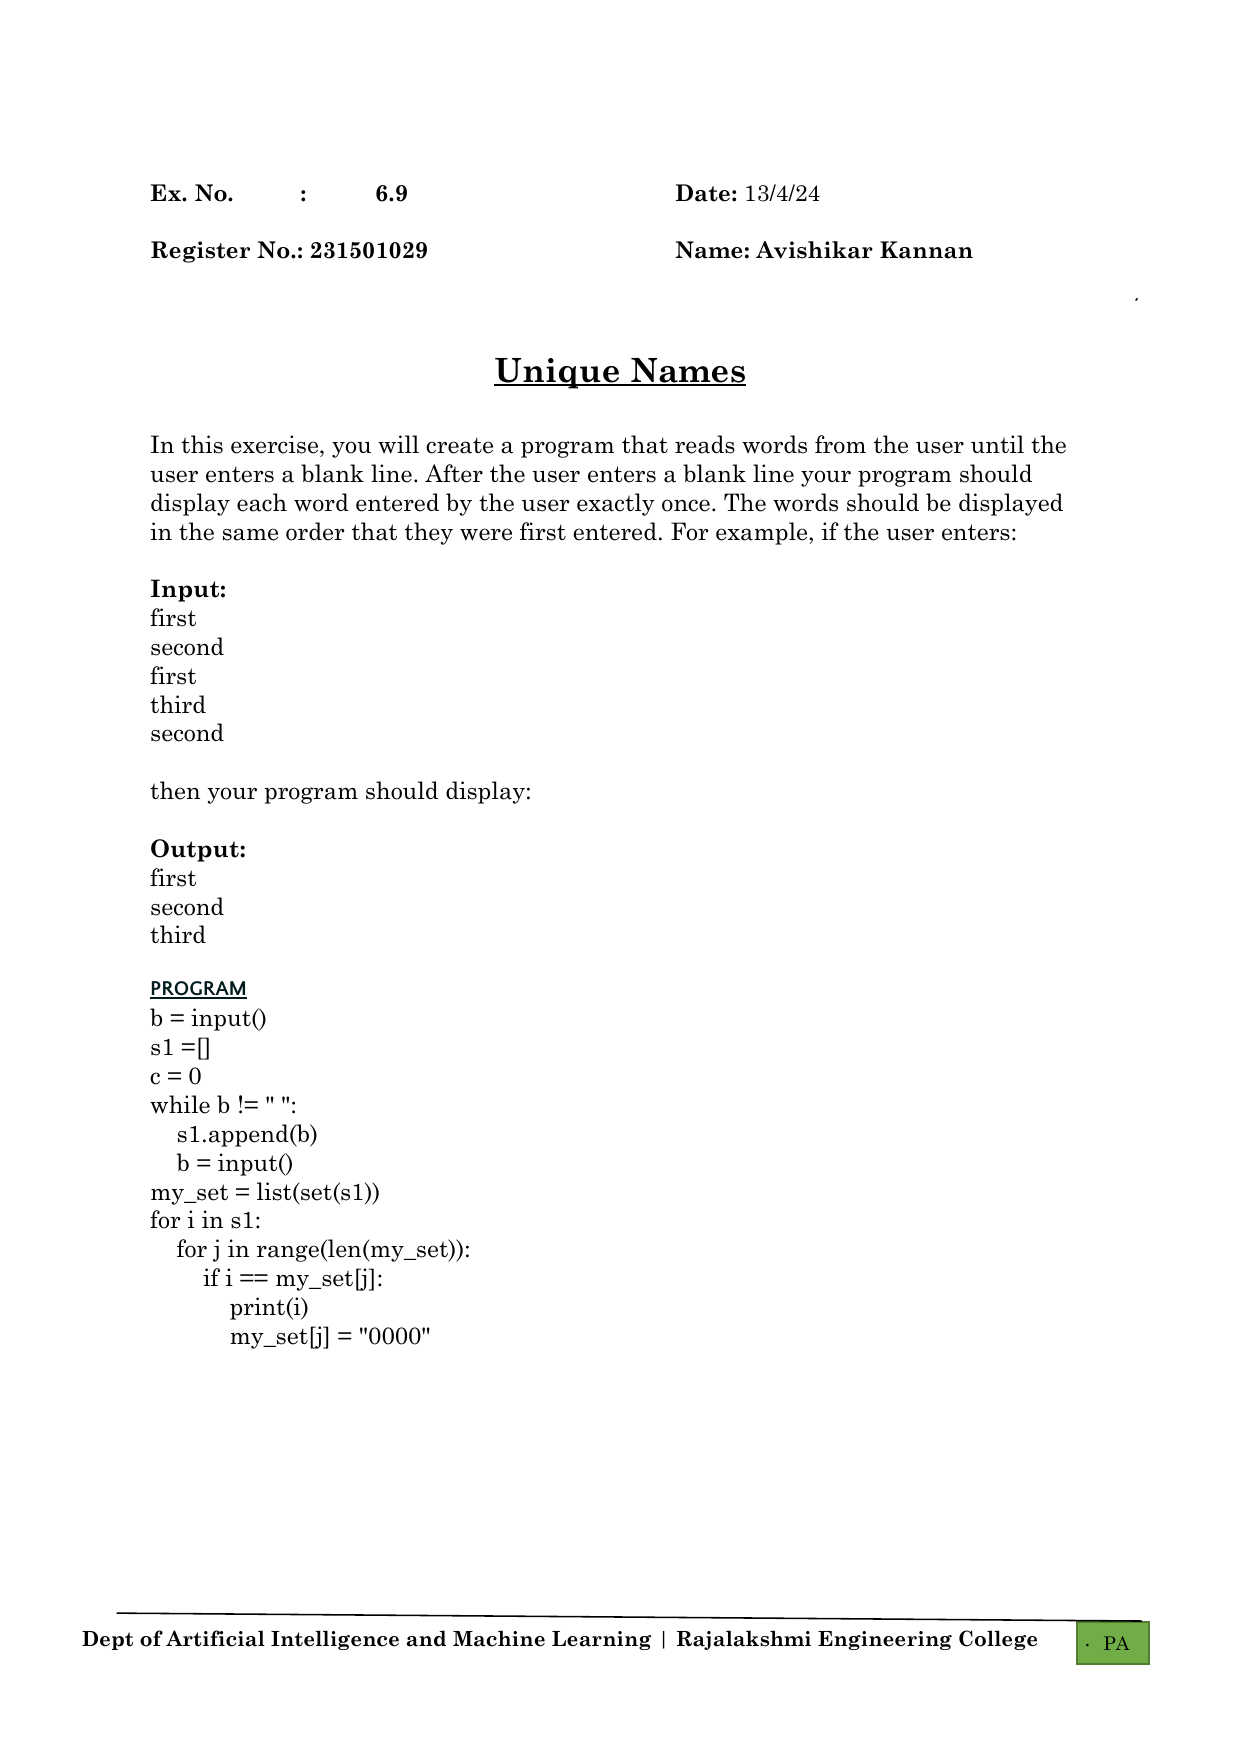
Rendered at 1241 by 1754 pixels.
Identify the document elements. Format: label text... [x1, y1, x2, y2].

text PROGRAM [150, 978, 1090, 1001]
text my_set[j] = "0000" [150, 1321, 1090, 1349]
text then your program should display: [150, 776, 1090, 805]
text s1 =[] [150, 1032, 1090, 1061]
text s1.append(b) [150, 1118, 1090, 1147]
text first [150, 661, 1090, 689]
text second [150, 718, 1090, 747]
text first [150, 603, 1090, 632]
text b = input() [150, 1147, 1090, 1176]
text if i == my_set[j]: [150, 1263, 1090, 1292]
text second [150, 891, 1090, 920]
text Unique Names [150, 349, 1090, 389]
text third [150, 920, 1090, 949]
text Register No.: 231501029 Name: Avishikar Kannan [150, 236, 1090, 263]
text In this exercise, you will create a program that reads words from the user until the user enters a blank line. After the user enters a blank line your program should display each word entered by the user exactly once. The words should be displayed in the same order that they were first entered. For example, if the user enters: [150, 430, 1090, 545]
text second [150, 632, 1090, 661]
text while b != " ": [150, 1090, 1090, 1118]
text my_set = list(set(s1)) [150, 1176, 1090, 1205]
text b = input() [150, 1003, 1090, 1032]
text first [150, 862, 1090, 891]
text Ex. No. : 6.9 Date: 13/4/24 [150, 179, 1090, 207]
text Output: [150, 834, 1090, 862]
text Input: [150, 574, 1090, 603]
text print(i) [150, 1292, 1090, 1321]
text for j in range(len(my_set)): [150, 1234, 1090, 1263]
text c = 0 [150, 1061, 1090, 1090]
text third [150, 689, 1090, 718]
text for i in s1: [150, 1205, 1090, 1234]
